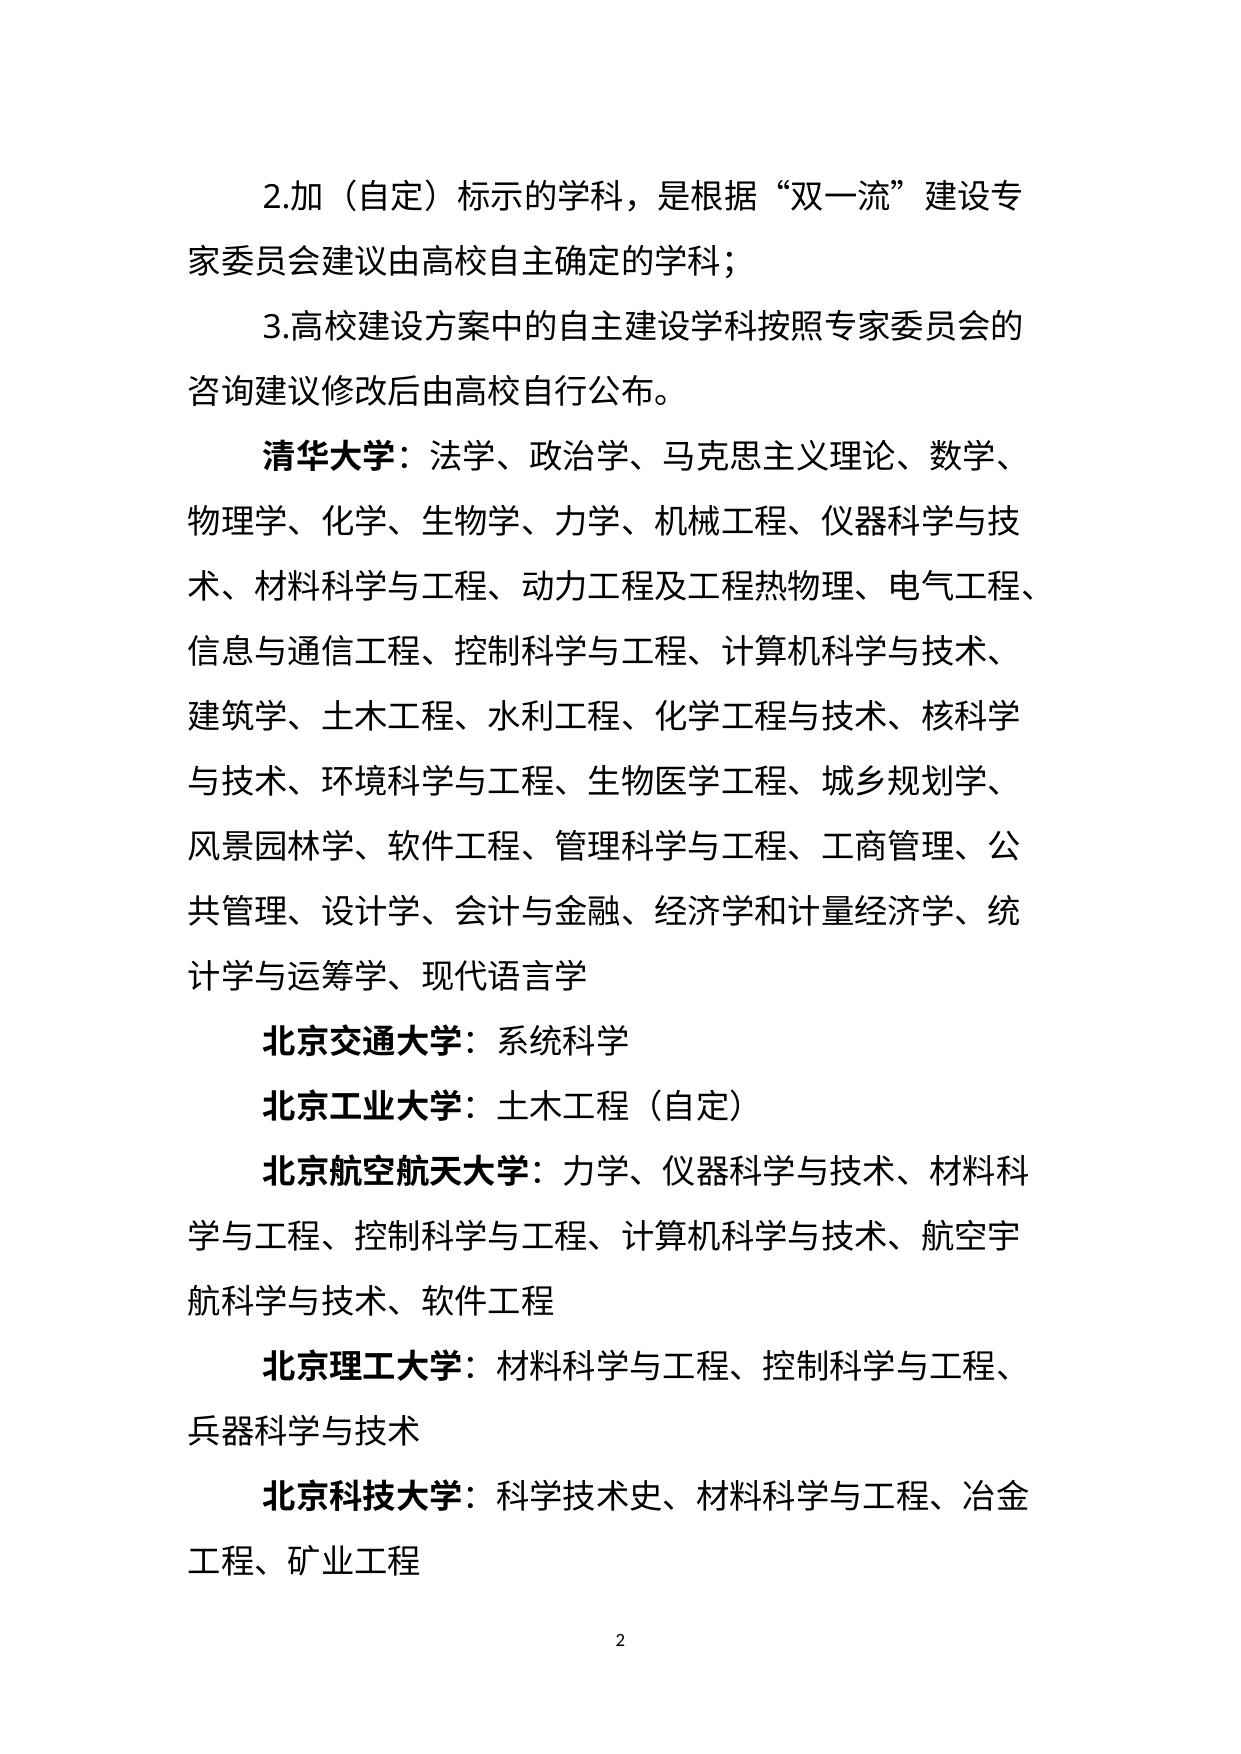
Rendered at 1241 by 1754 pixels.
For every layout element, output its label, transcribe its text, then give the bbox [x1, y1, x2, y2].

text 北京科技大学：科学技术史、材料科学与工程、冶金工程、矿业工程 [187, 1462, 1053, 1592]
text 3.高校建设方案中的自主建设学科按照专家委员会的咨询建议修改后由高校自行公布。 [187, 292, 1053, 422]
text 北京工业大学：土木工程（自定） [187, 1072, 1053, 1137]
text 北京交通大学：系统科学 [187, 1007, 1053, 1072]
text 2.加（自定）标示的学科，是根据“双一流”建设专家委员会建议由高校自主确定的学科； [187, 162, 1053, 292]
text 北京航空航天大学：力学、仪器科学与技术、材料科学与工程、控制科学与工程、计算机科学与技术、航空宇航科学与技术、软件工程 [187, 1137, 1053, 1332]
text 北京理工大学：材料科学与工程、控制科学与工程、兵器科学与技术 [187, 1332, 1053, 1462]
text 清华大学：法学、政治学、马克思主义理论、数学、物理学、化学、生物学、力学、机械工程、仪器科学与技术、材料科学与工程、动力工程及工程热物理、电气工程、信息与通信工程、控制科学与工程、计算机科学与技术、建筑学、土木工程、水利工程、化学工程与技术、核科学与技术、环境科学与工程、生物医学工程、城乡规划学、风景园林学、软件工程、管理科学与工程、工商管理、公共管理、设计学、会计与金融、经济学和计量经济学、统计学与运筹学、现代语言学 [187, 422, 1053, 1007]
